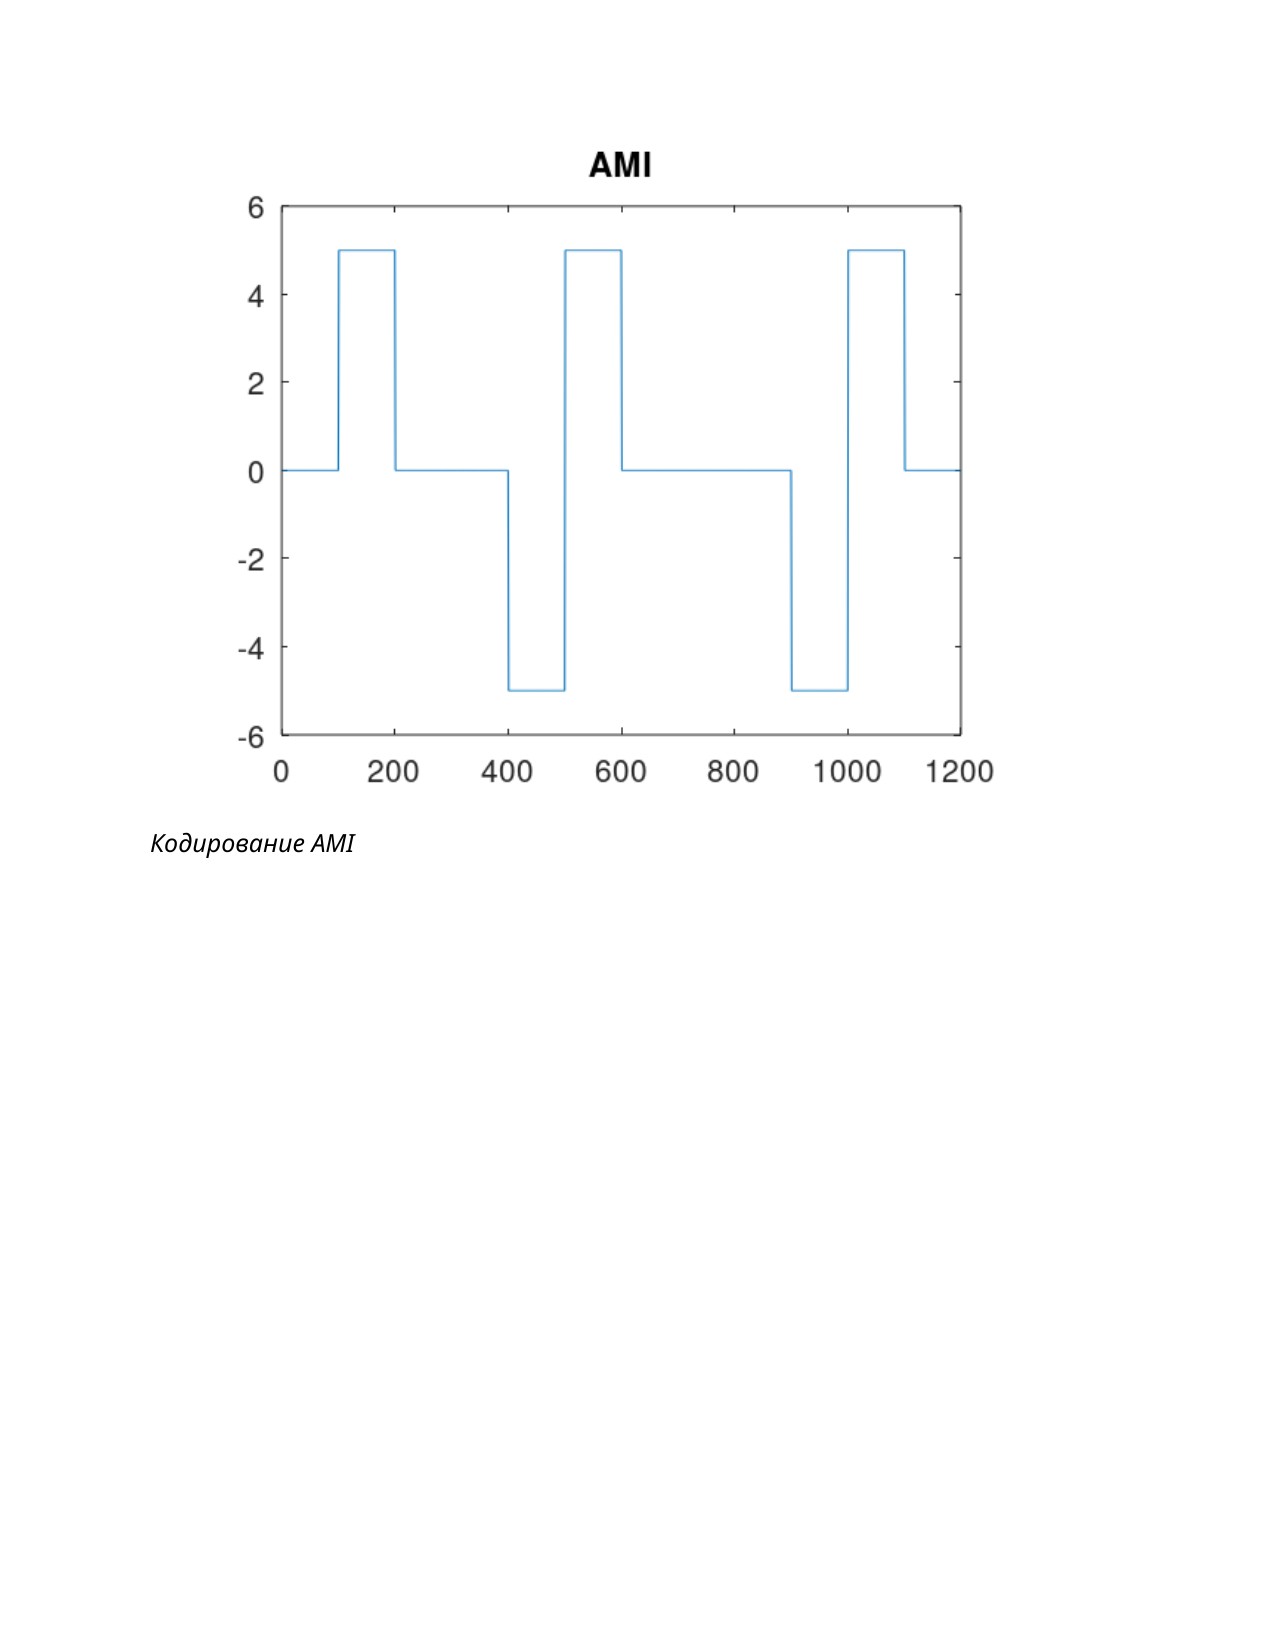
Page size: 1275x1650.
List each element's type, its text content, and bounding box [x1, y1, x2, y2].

picture [168, 150, 1044, 806]
text Кодирование AMI [150, 826, 1125, 860]
